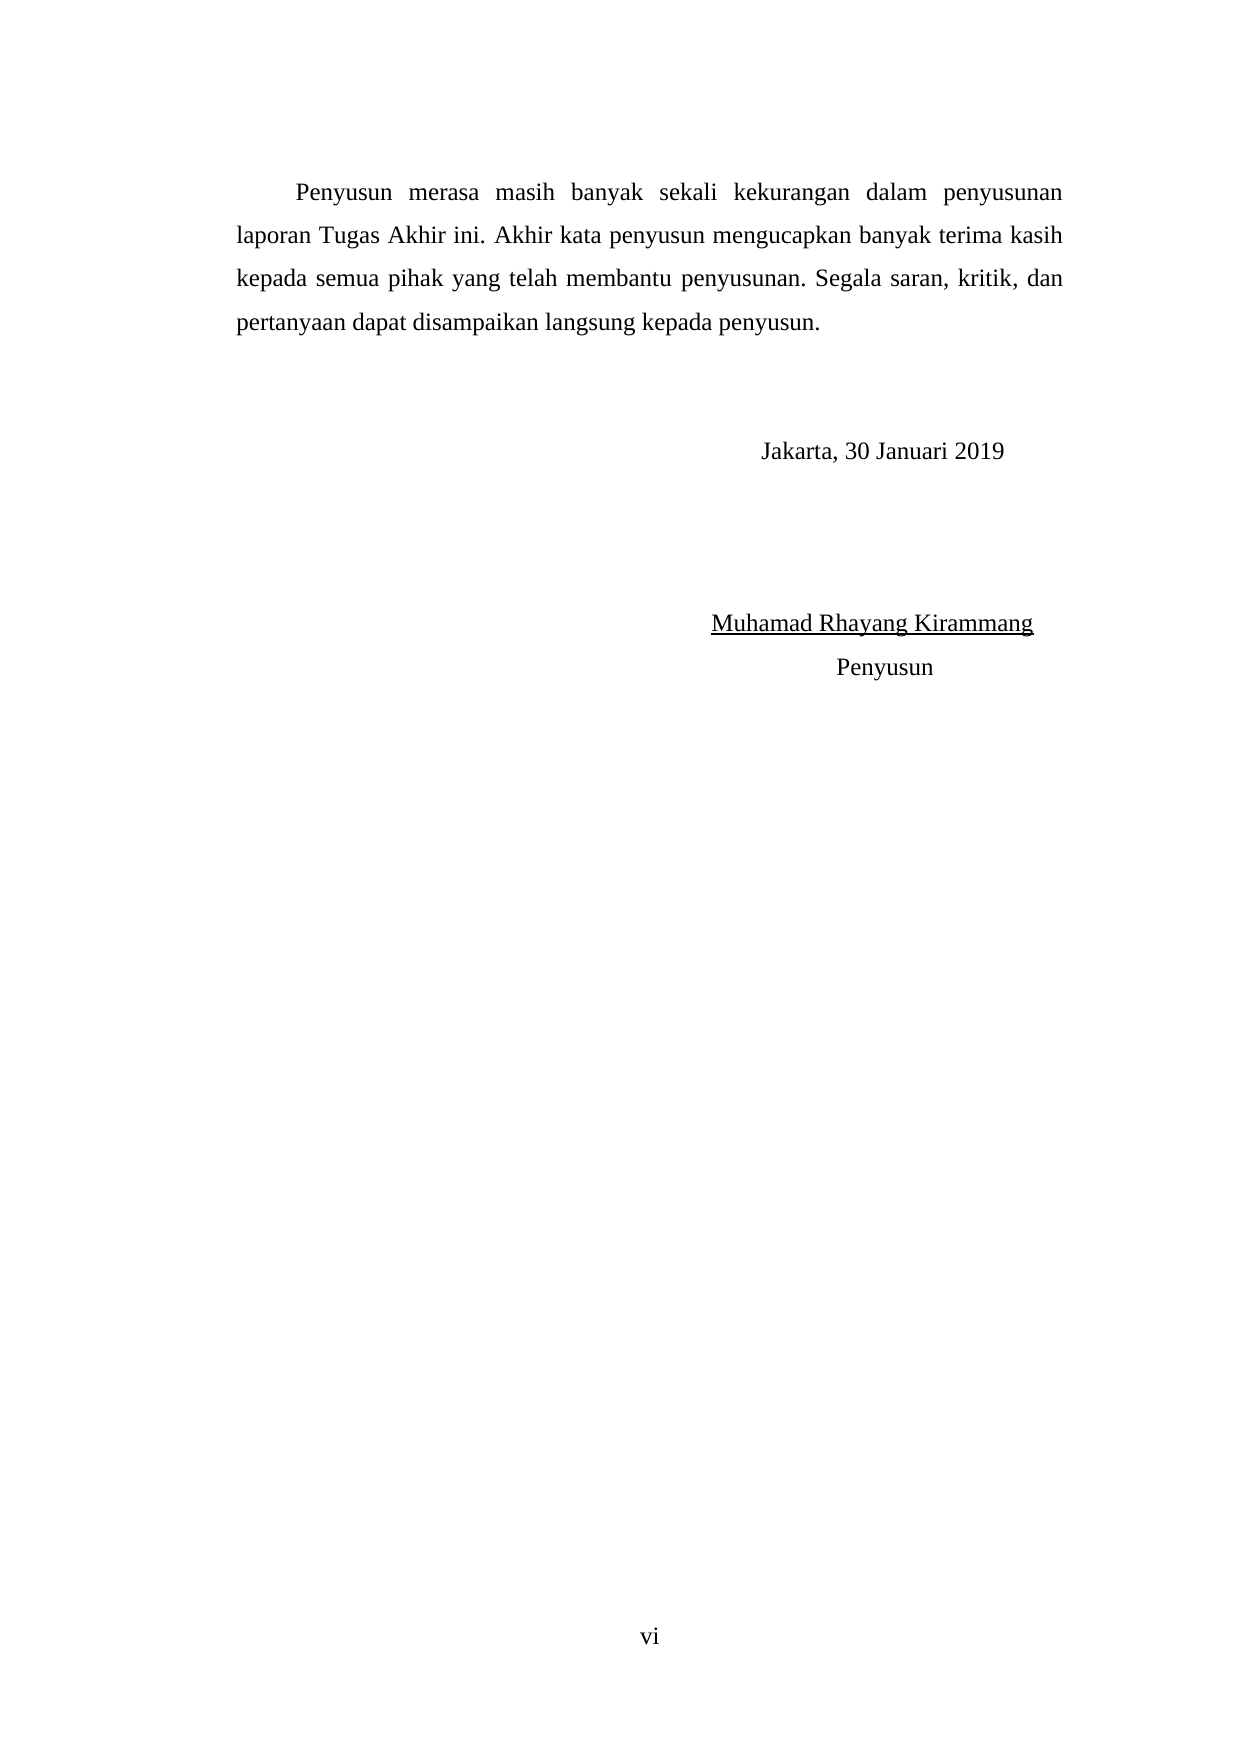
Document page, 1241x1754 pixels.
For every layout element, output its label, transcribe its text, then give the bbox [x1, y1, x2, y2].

text Muhamad Rhayang Kirammang [686, 608, 1063, 637]
text Jakarta, 30 Januari 2019 [686, 436, 1063, 465]
text Penyusun [761, 652, 1063, 680]
text Penyusun merasa masih banyak sekali kekurangan dalam penyusunan laporan Tugas Akhir ini. Akhir kata penyusun mengucapkan banyak terima kasih kepada semua pihak yang telah membantu penyusunan. Segala saran, kritik, dan pertanyaan dapat disampaikan langsung kepada penyusun. [236, 177, 1063, 335]
